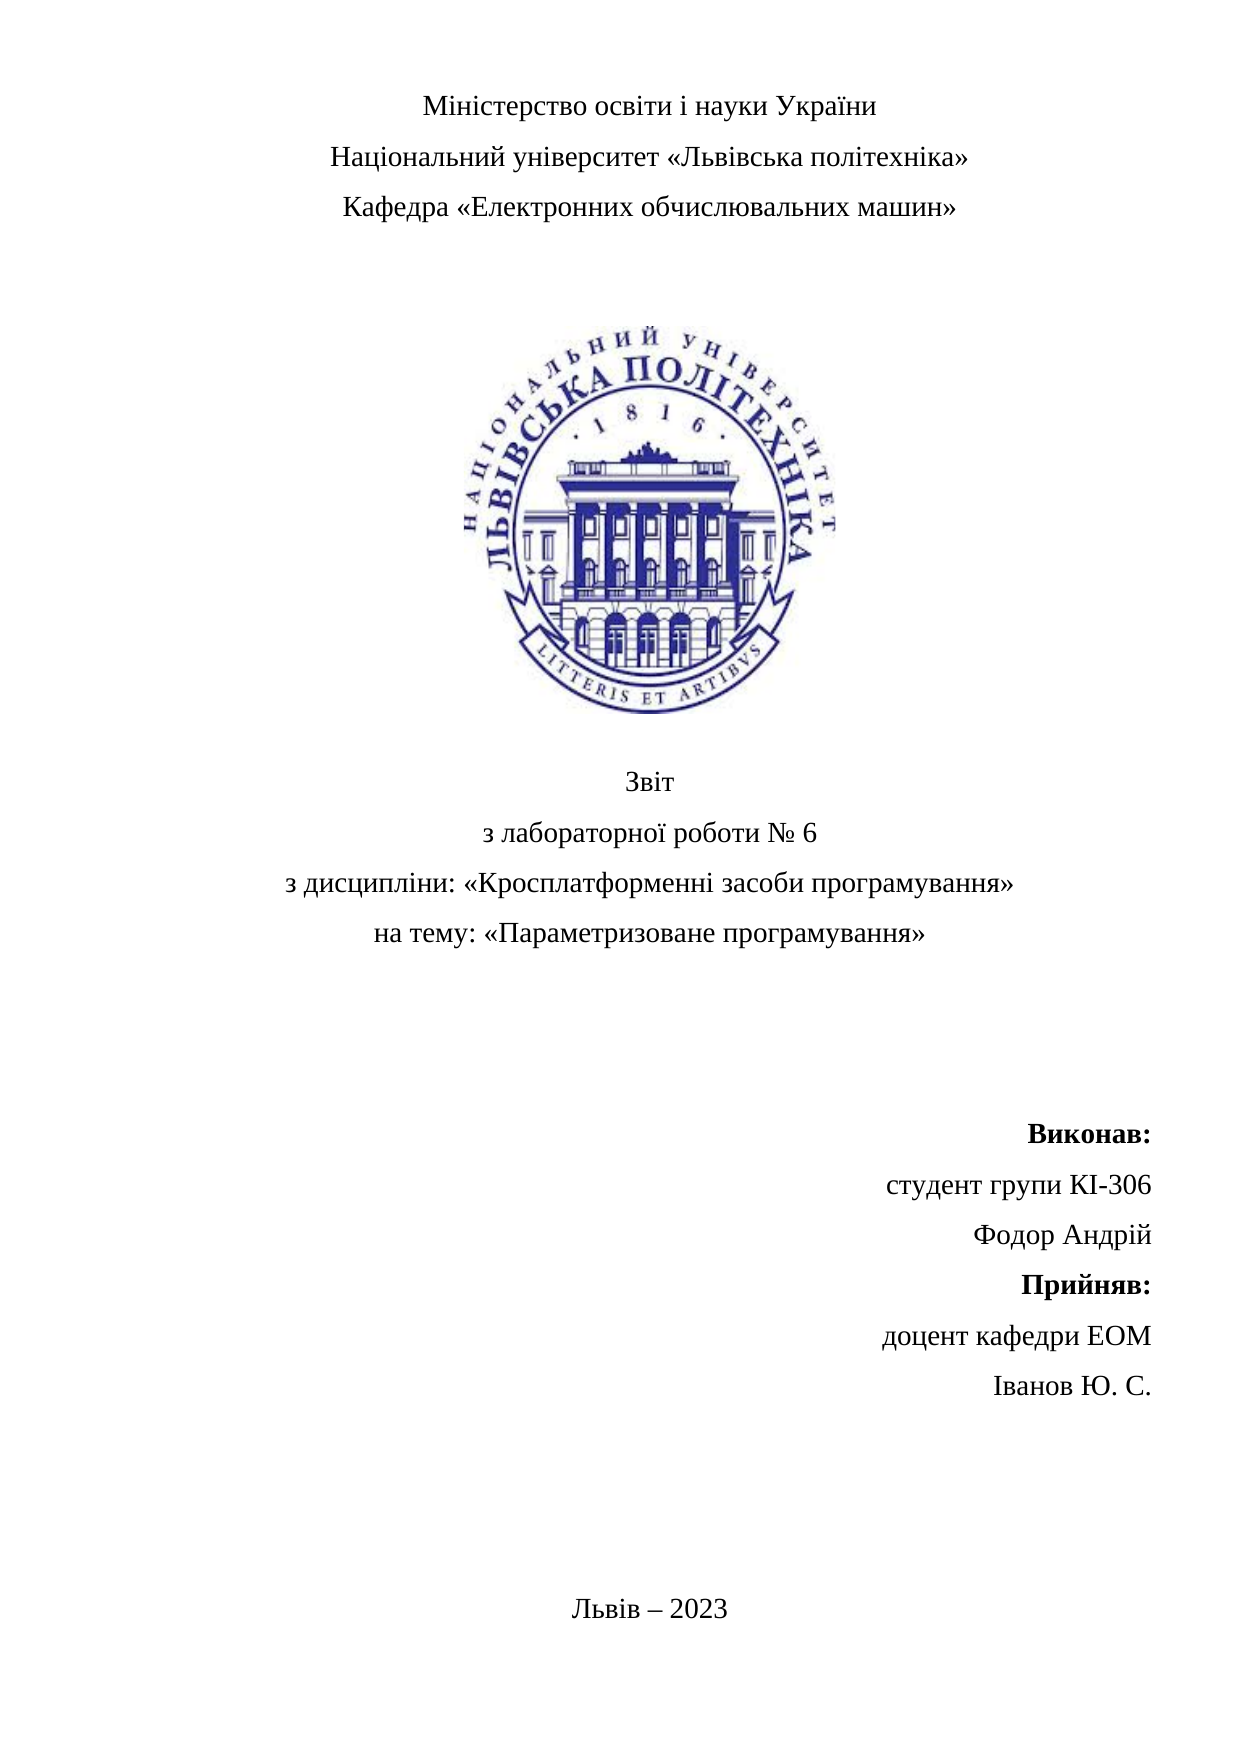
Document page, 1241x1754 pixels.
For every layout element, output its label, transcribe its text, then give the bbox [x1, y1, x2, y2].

text Звіт [148, 764, 1152, 798]
text Виконав: [824, 1117, 1152, 1150]
text з лабораторної роботи № 6 [148, 815, 1152, 848]
text Кафедра «Електронних обчислювальних машин» [148, 189, 1152, 223]
text Львів – 2023 [148, 1591, 1152, 1624]
picture [463, 326, 836, 714]
text Фодор Андрій [824, 1217, 1152, 1251]
text з дисципліни: «Кросплатформенні засоби програмування» [148, 865, 1152, 898]
text на тему: «Параметризоване програмування» [148, 915, 1152, 949]
text Прийняв: [824, 1267, 1152, 1301]
text студент групи КІ-306 [824, 1167, 1152, 1200]
text Міністерство освіти і науки України [148, 88, 1152, 122]
text Національний університет «Львівська політехніка» [148, 139, 1152, 172]
text доцент кафедри ЕОМ [148, 1318, 1152, 1351]
text Іванов Ю. С. [148, 1368, 1152, 1402]
